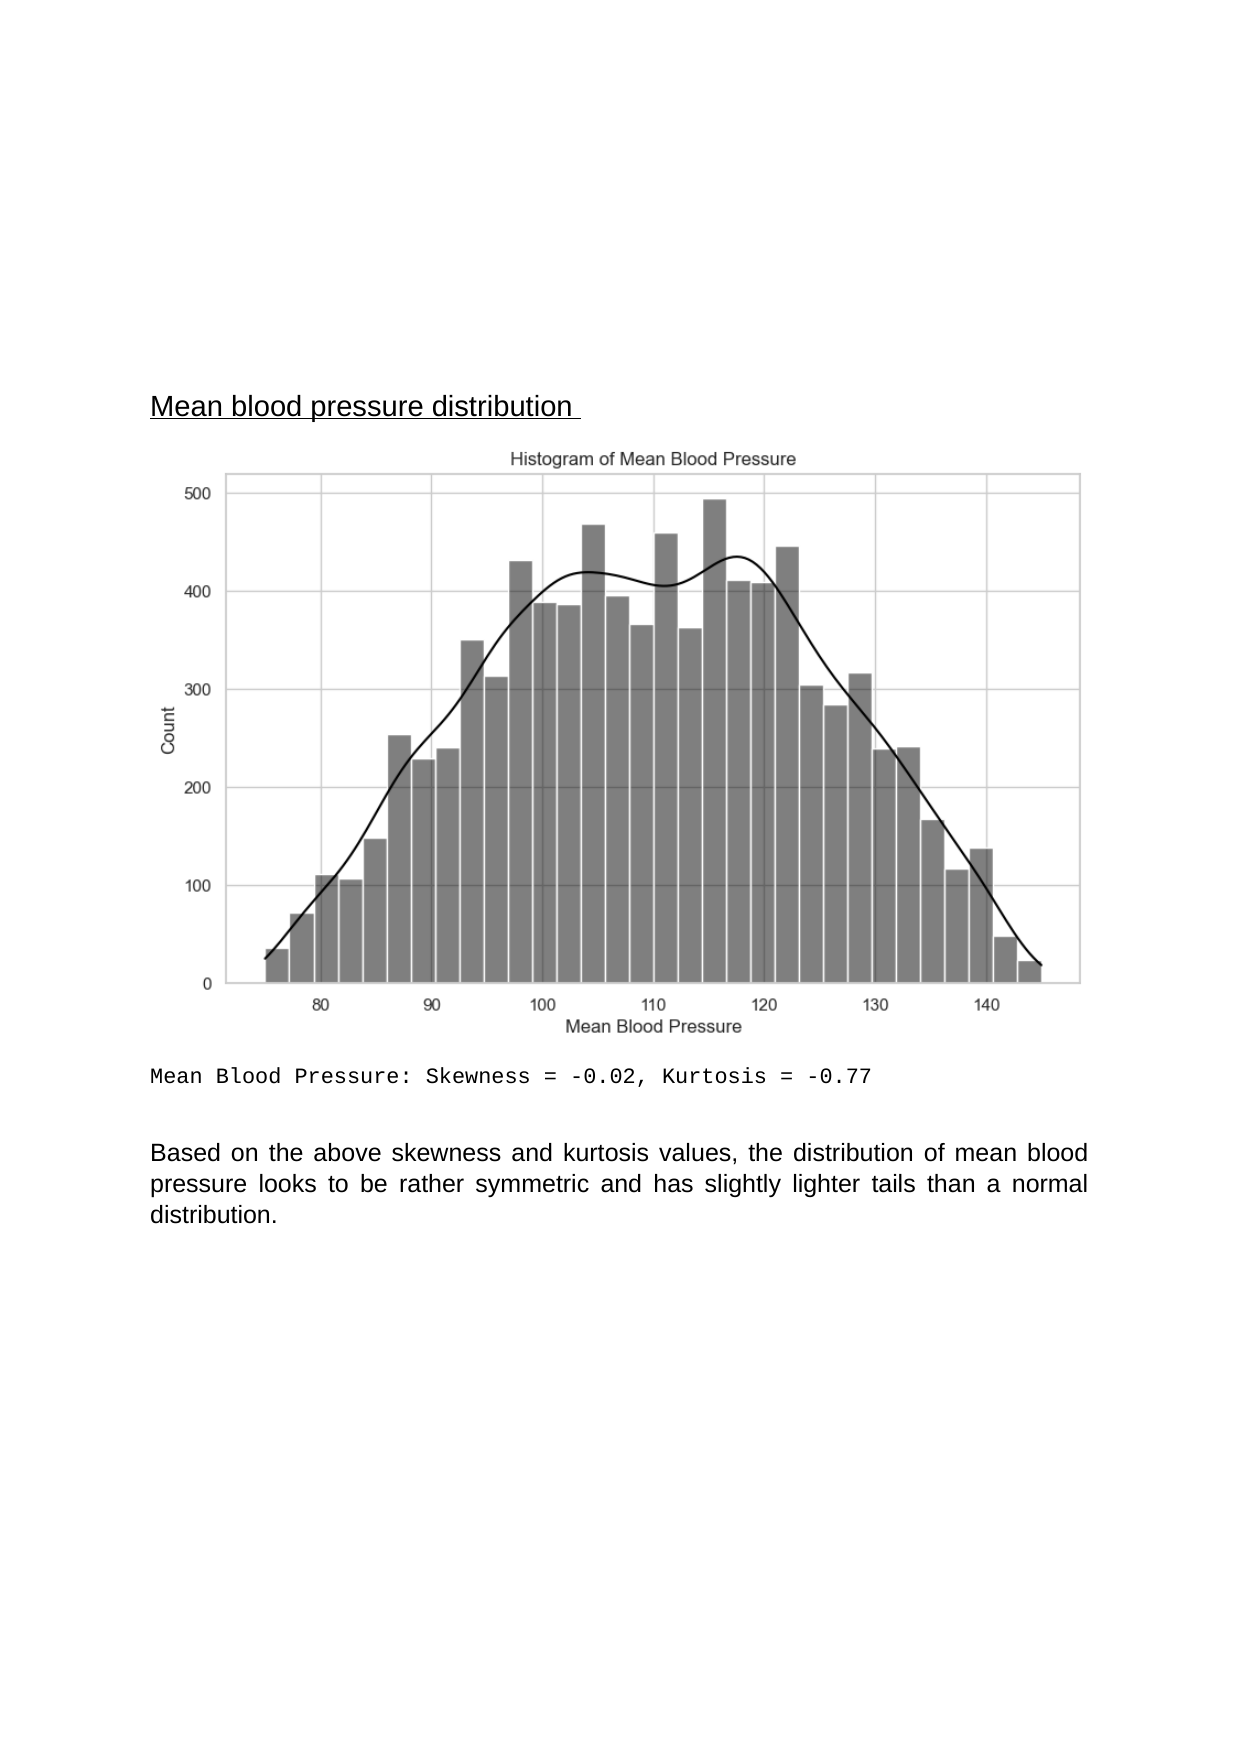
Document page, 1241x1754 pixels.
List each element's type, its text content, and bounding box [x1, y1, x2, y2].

text Based on the above skewness and kurtosis values, the distribution of mean blood pressure looks to be rather symmetric and has slightly lighter tails than a normal distribution. [150, 1138, 1090, 1229]
text Mean blood pressure distribution [150, 388, 1090, 422]
text Mean Blood Pressure: Skewness = -0.02, Kurtosis = -0.77 [150, 1066, 1090, 1091]
picture [150, 441, 1091, 1047]
